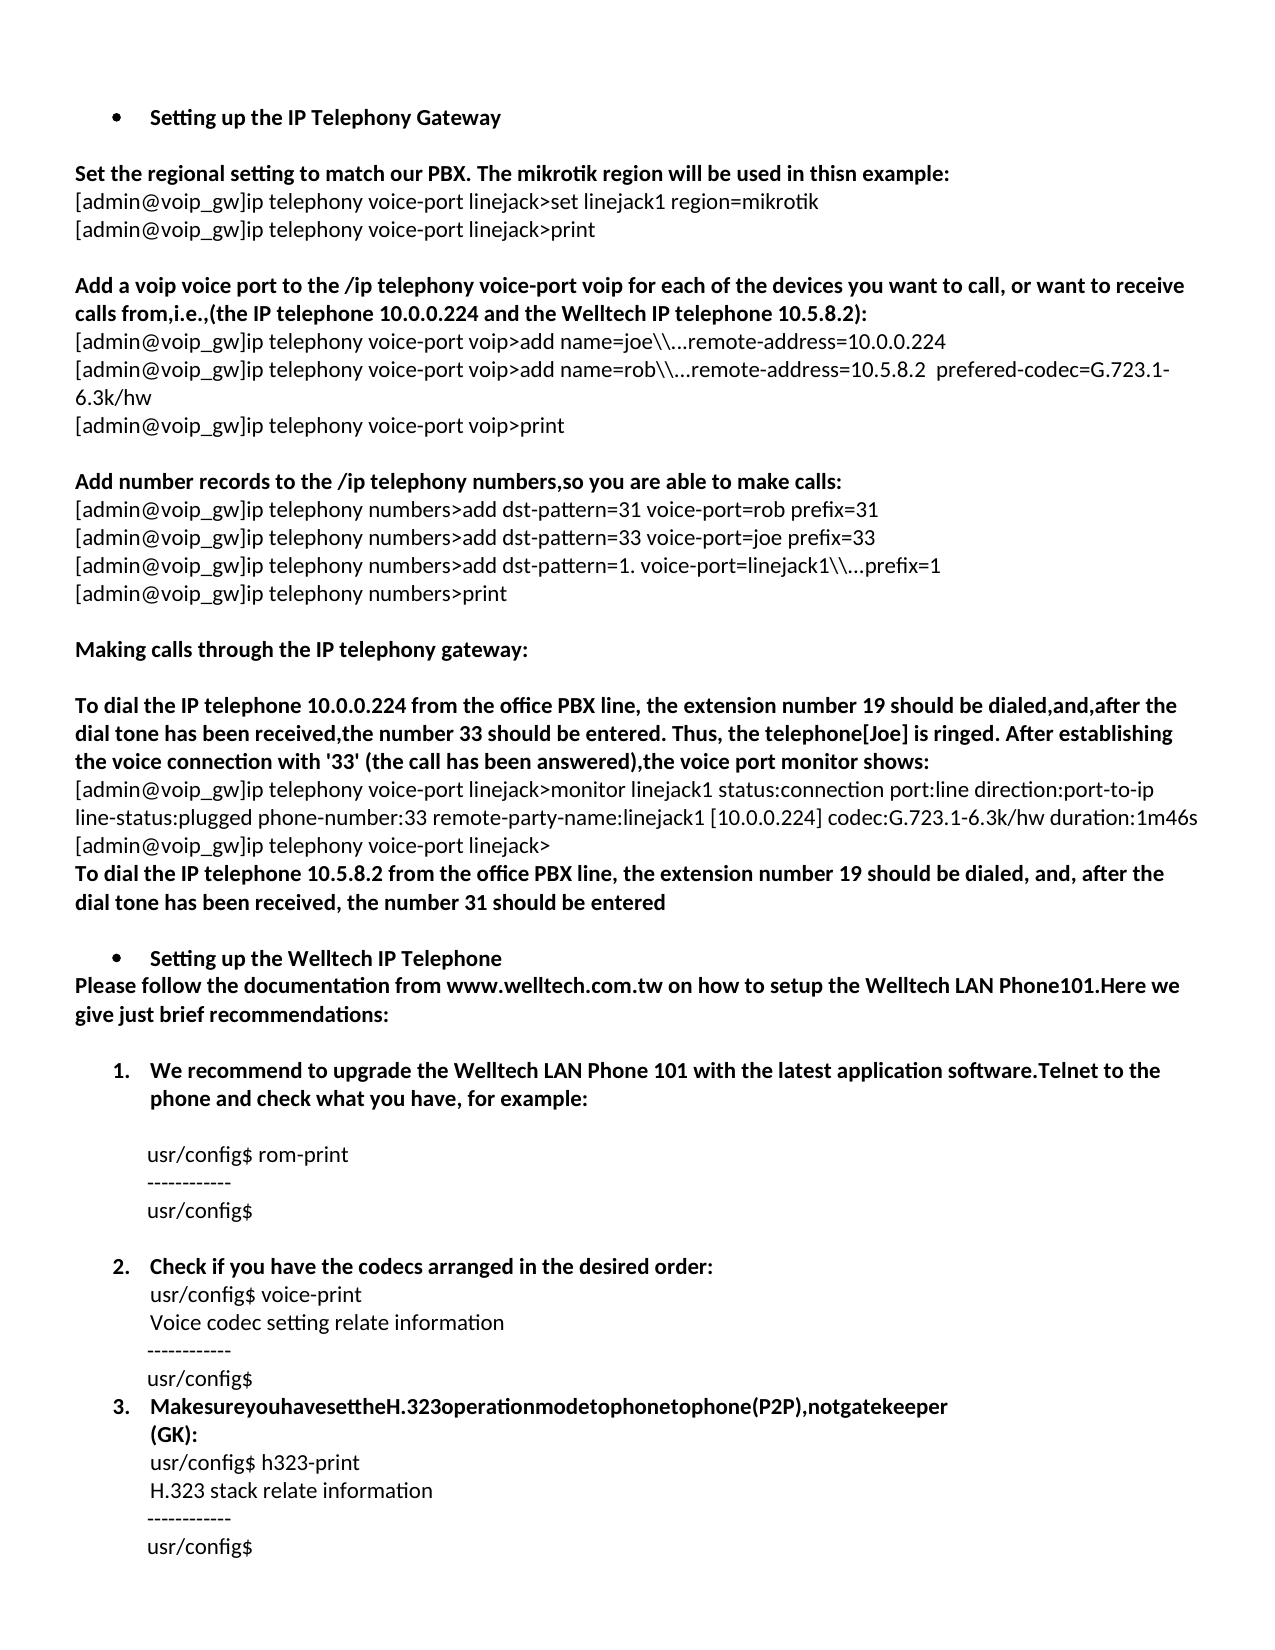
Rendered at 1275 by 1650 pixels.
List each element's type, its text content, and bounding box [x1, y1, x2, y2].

text ------------ [75, 1168, 1200, 1196]
text usr/config$ [75, 1196, 1200, 1224]
text Add a voip voice port to the /ip telephony voice-port voip for each of the devices you want to call, or want to receive calls from,i.e.,(the IP telephone 10.0.0.224 and the Welltech IP telephone 10.5.8.2): [75, 271, 1200, 327]
list Setting up the IP Telephony Gateway [112, 103, 1200, 131]
list Voice codec setting relate information [150, 1308, 1200, 1336]
text usr/config$ rom-print [75, 1140, 1200, 1168]
text ------------ [75, 1336, 1200, 1364]
text usr/config$ [75, 1532, 1200, 1560]
list We recommend to upgrade the Welltech LAN Phone 101 with the latest application software.Telnet to the phone and check what you have, for example: [112, 1056, 1200, 1112]
text [admin@voip_gw]ip telephony numbers>add dst-pattern=31 voice-port=rob prefix=31 [75, 495, 1200, 523]
text ------------ [75, 1504, 1200, 1532]
text To dial the IP telephone 10.0.0.224 from the office PBX line, the extension number 19 should be dialed,and,after the dial tone has been received,the number 33 should be entered. Thus, the telephone[Joe] is ringed. After establishing the voice connection with '33' (the call has been answered),the voice port monitor shows: [75, 691, 1200, 776]
list usr/config$ h323-print [150, 1448, 1200, 1476]
text Set the regional setting to match our PBX. The mikrotik region will be used in thisn example: [75, 159, 1200, 187]
text To dial the IP telephone 10.5.8.2 from the office PBX line, the extension number 19 should be dialed, and, after the dial tone has been received, the number 31 should be entered [75, 859, 1200, 916]
list H.323 stack relate information [150, 1476, 1200, 1504]
text usr/config$ [75, 1364, 1200, 1392]
text [admin@voip_gw]ip telephony voice-port voip>add name=joe\\...remote-address=10.0.0.224 [75, 327, 1200, 355]
text [admin@voip_gw]ip telephony voice-port linejack>print [75, 215, 1200, 243]
text [admin@voip_gw]ip telephony voice-port voip>print [75, 411, 1200, 439]
list Setting up the Welltech IP Telephone [112, 944, 1200, 972]
text [admin@voip_gw]ip telephony voice-port linejack> [75, 832, 1200, 859]
list usr/config$ voice-print [150, 1280, 1200, 1308]
text [admin@voip_gw]ip telephony voice-port linejack>set linejack1 region=mikrotik [75, 187, 1200, 215]
text Please follow the documentation from www.welltech.com.tw on how to setup the Welltech LAN Phone101.Here we give just brief recommendations: [75, 972, 1200, 1028]
text Making calls through the IP telephony gateway: [75, 635, 1200, 663]
list (GK): [150, 1420, 1200, 1448]
text [admin@voip_gw]ip telephony numbers>add dst-pattern=1. voice-port=linejack1\\...prefix=1 [75, 551, 1200, 579]
text [admin@voip_gw]ip telephony voice-port voip>add name=rob\\...remote-address=10.5.8.2 prefered-codec=G.723.1-6.3k/hw [75, 355, 1200, 411]
text [admin@voip_gw]ip telephony voice-port linejack>monitor linejack1 status:connection port:line direction:port-to-ip line-status:plugged phone-number:33 remote-party-name:linejack1 [10.0.0.224] codec:G.723.1-6.3k/hw duration:1m46s [75, 776, 1200, 832]
text [admin@voip_gw]ip telephony numbers>add dst-pattern=33 voice-port=joe prefix=33 [75, 523, 1200, 551]
text [admin@voip_gw]ip telephony numbers>print [75, 579, 1200, 607]
list Check if you have the codecs arranged in the desired order: [112, 1252, 1200, 1280]
list MakesureyouhavesettheH.323operationmodetophonetophone(P2P),notgatekeeper [112, 1392, 1200, 1420]
text Add number records to the /ip telephony numbers,so you are able to make calls: [75, 467, 1200, 495]
